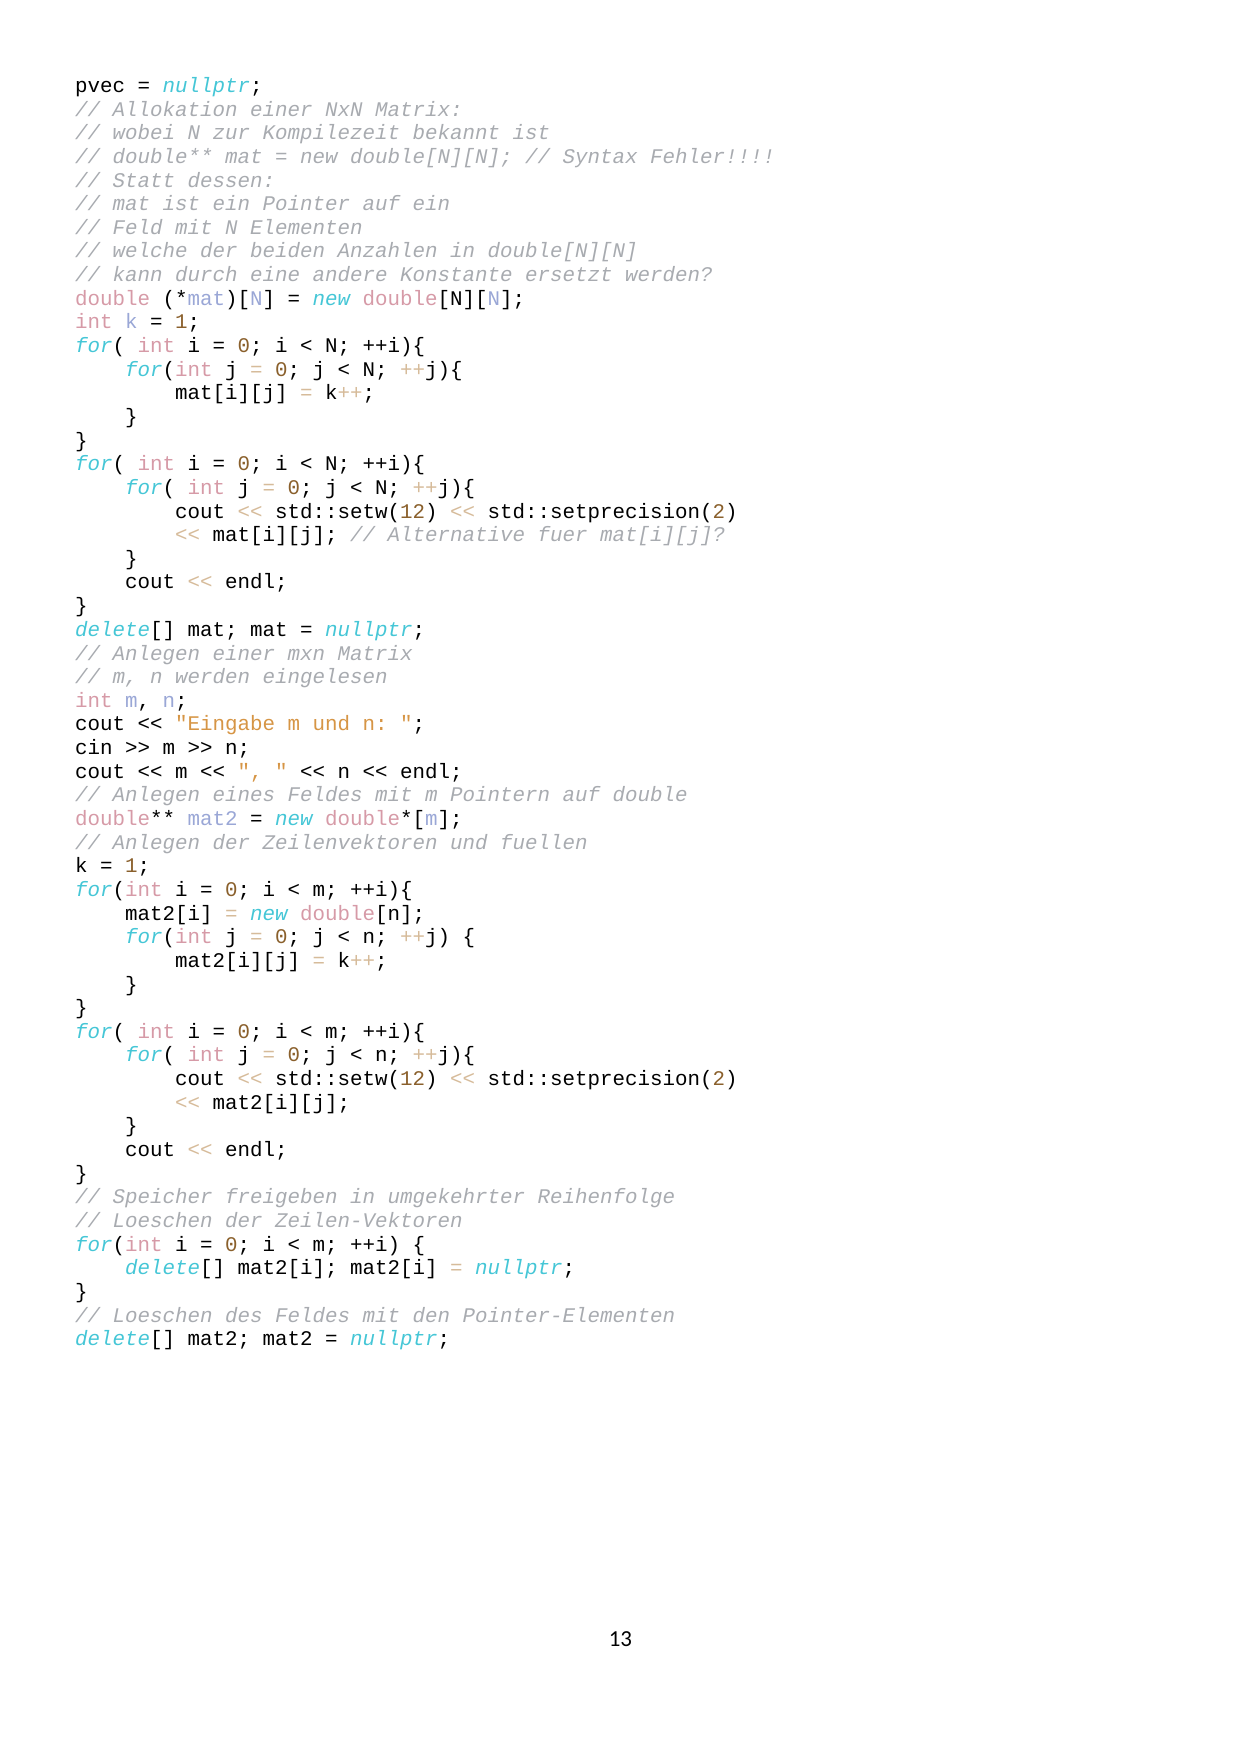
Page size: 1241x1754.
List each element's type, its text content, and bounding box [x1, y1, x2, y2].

text delete[] mat2[i]; mat2[i] = nullptr; [75, 1257, 1165, 1281]
text } [75, 1115, 1165, 1139]
text // Loeschen des Feldes mit den Pointer-Elementen [75, 1304, 1165, 1328]
text } [75, 595, 1165, 619]
text // wobei N zur Kompilezeit bekannt ist [75, 122, 1165, 146]
text for( int j = 0; j < n; ++j){ [75, 1044, 1165, 1068]
text // Statt dessen: [75, 169, 1165, 193]
text } [75, 1163, 1165, 1186]
text cout << m << ", " << n << endl; [75, 761, 1165, 784]
text int k = 1; [75, 311, 1165, 335]
text // Feld mit N Elementen [75, 217, 1165, 241]
text cout << endl; [75, 1139, 1165, 1163]
text cout << std::setw(12) << std::setprecision(2) [75, 1068, 1165, 1092]
text // m, n werden eingelesen [75, 666, 1165, 690]
text pvec = nullptr; [75, 75, 1165, 99]
text } [75, 548, 1165, 572]
text cout << endl; [75, 572, 1165, 595]
text } [75, 1281, 1165, 1304]
text } [75, 406, 1165, 430]
text // Anlegen eines Feldes mit m Pointern auf double [75, 784, 1165, 808]
text // Speicher freigeben in umgekehrter Reihenfolge [75, 1186, 1165, 1210]
text << mat[i][j]; // Alternative fuer mat[i][j]? [75, 524, 1165, 548]
text mat[i][j] = k++; [75, 382, 1165, 406]
text cin >> m >> n; [75, 737, 1165, 761]
text cout << std::setw(12) << std::setprecision(2) [75, 501, 1165, 524]
text for( int i = 0; i < N; ++i){ [75, 335, 1165, 359]
text double** mat2 = new double*[m]; [75, 808, 1165, 832]
text for(int j = 0; j < n; ++j) { [75, 926, 1165, 950]
text } [75, 997, 1165, 1021]
text // Loeschen der Zeilen-Vektoren [75, 1210, 1165, 1234]
text // Anlegen der Zeilenvektoren und fuellen [75, 832, 1165, 855]
text // mat ist ein Pointer auf ein [75, 193, 1165, 217]
text for(int j = 0; j < N; ++j){ [75, 359, 1165, 382]
text } [75, 430, 1165, 453]
text for( int i = 0; i < m; ++i){ [75, 1021, 1165, 1044]
text } [75, 973, 1165, 997]
text k = 1; [75, 855, 1165, 879]
text << mat2[i][j]; [75, 1092, 1165, 1115]
text mat2[i] = new double[n]; [75, 903, 1165, 926]
text // welche der beiden Anzahlen in double[N][N] [75, 241, 1165, 264]
text // kann durch eine andere Konstante ersetzt werden? [75, 264, 1165, 288]
text delete[] mat2; mat2 = nullptr; [75, 1328, 1165, 1352]
text for(int i = 0; i < m; ++i) { [75, 1234, 1165, 1257]
text mat2[i][j] = k++; [75, 950, 1165, 973]
text double (*mat)[N] = new double[N][N]; [75, 288, 1165, 311]
text int m, n; [75, 690, 1165, 713]
text delete[] mat; mat = nullptr; [75, 619, 1165, 642]
text // double** mat = new double[N][N]; // Syntax Fehler!!!! [75, 146, 1165, 169]
text // Anlegen einer mxn Matrix [75, 642, 1165, 666]
text // Allokation einer NxN Matrix: [75, 99, 1165, 122]
text for( int j = 0; j < N; ++j){ [75, 477, 1165, 501]
text for(int i = 0; i < m; ++i){ [75, 879, 1165, 903]
text for( int i = 0; i < N; ++i){ [75, 453, 1165, 477]
text cout << "Eingabe m und n: "; [75, 713, 1165, 737]
